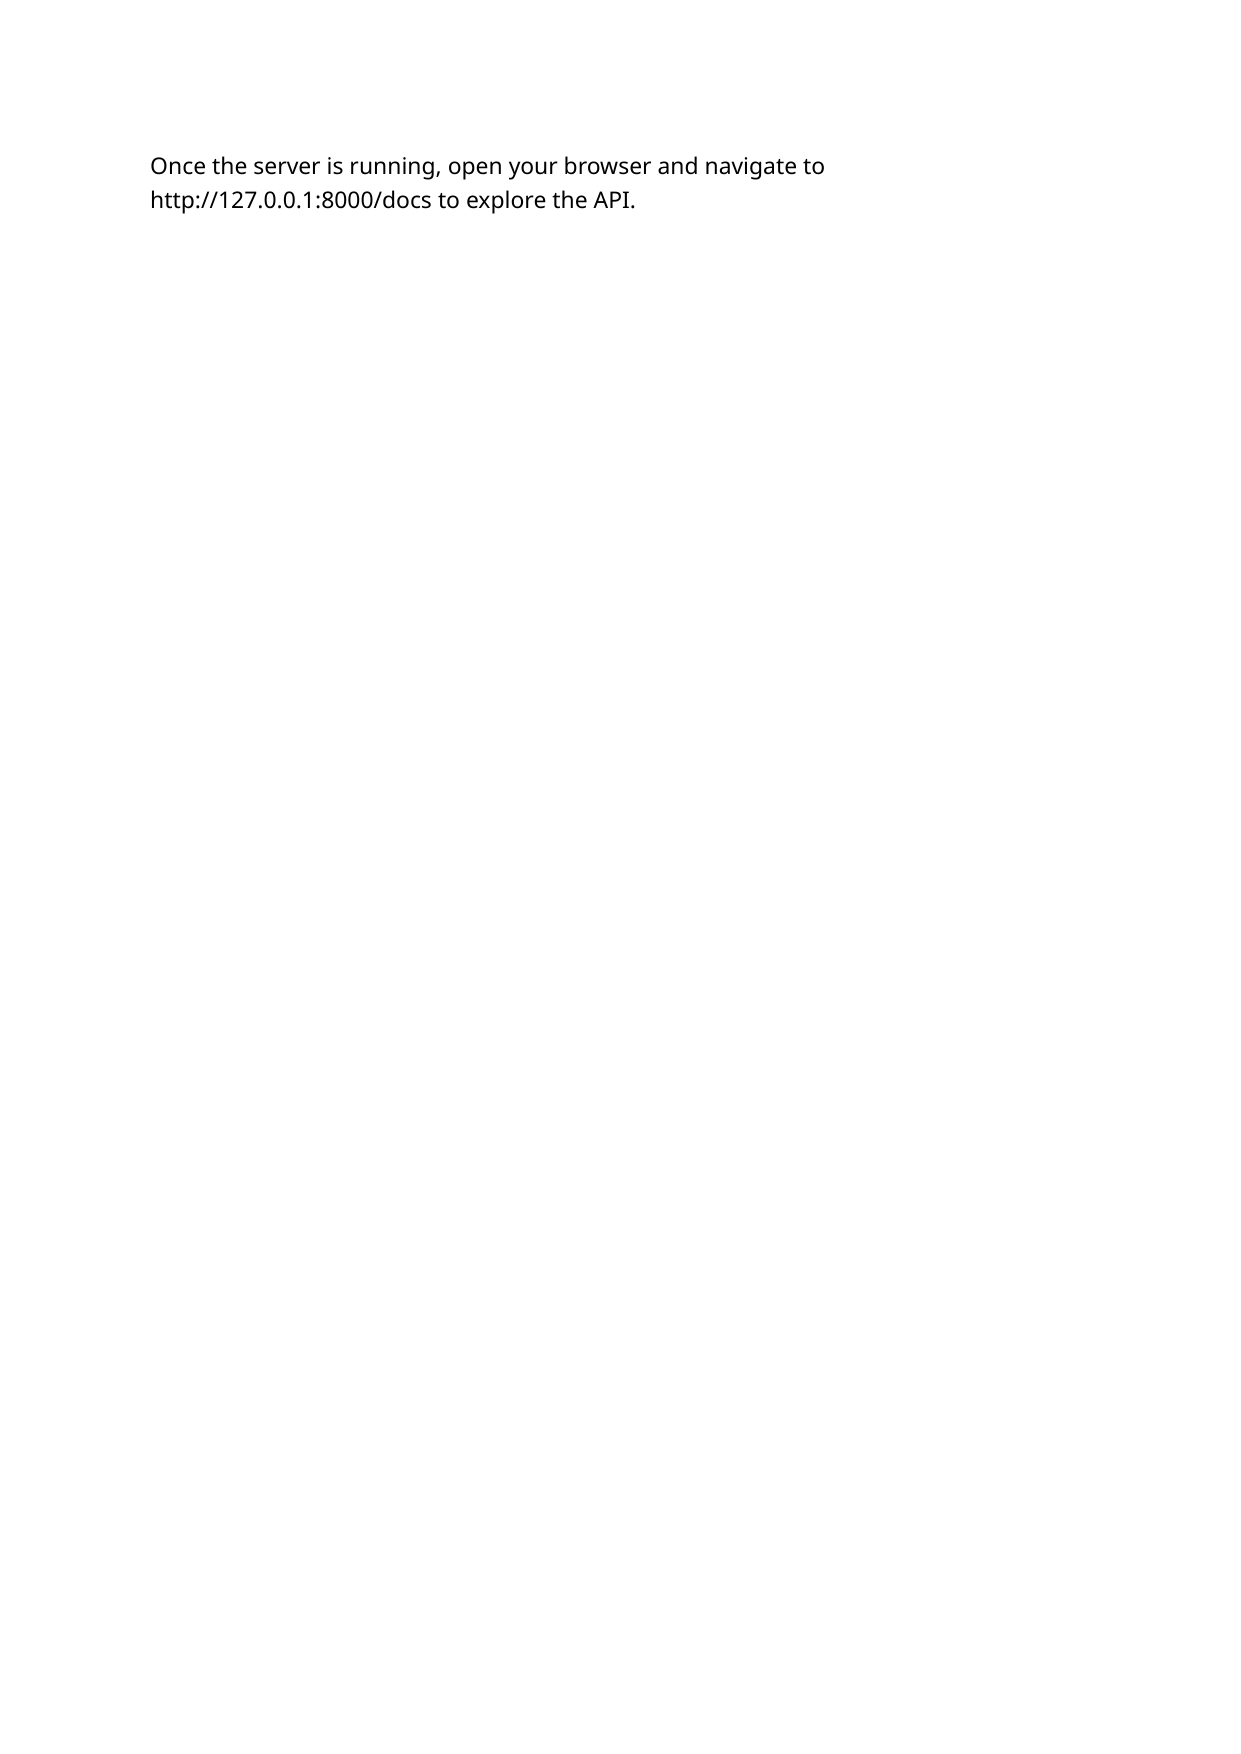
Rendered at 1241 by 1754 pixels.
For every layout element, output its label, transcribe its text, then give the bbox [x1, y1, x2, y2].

text Once the server is running, open your browser and navigate to http://127.0.0.1:8000/docs to explore the API. [150, 150, 1090, 215]
